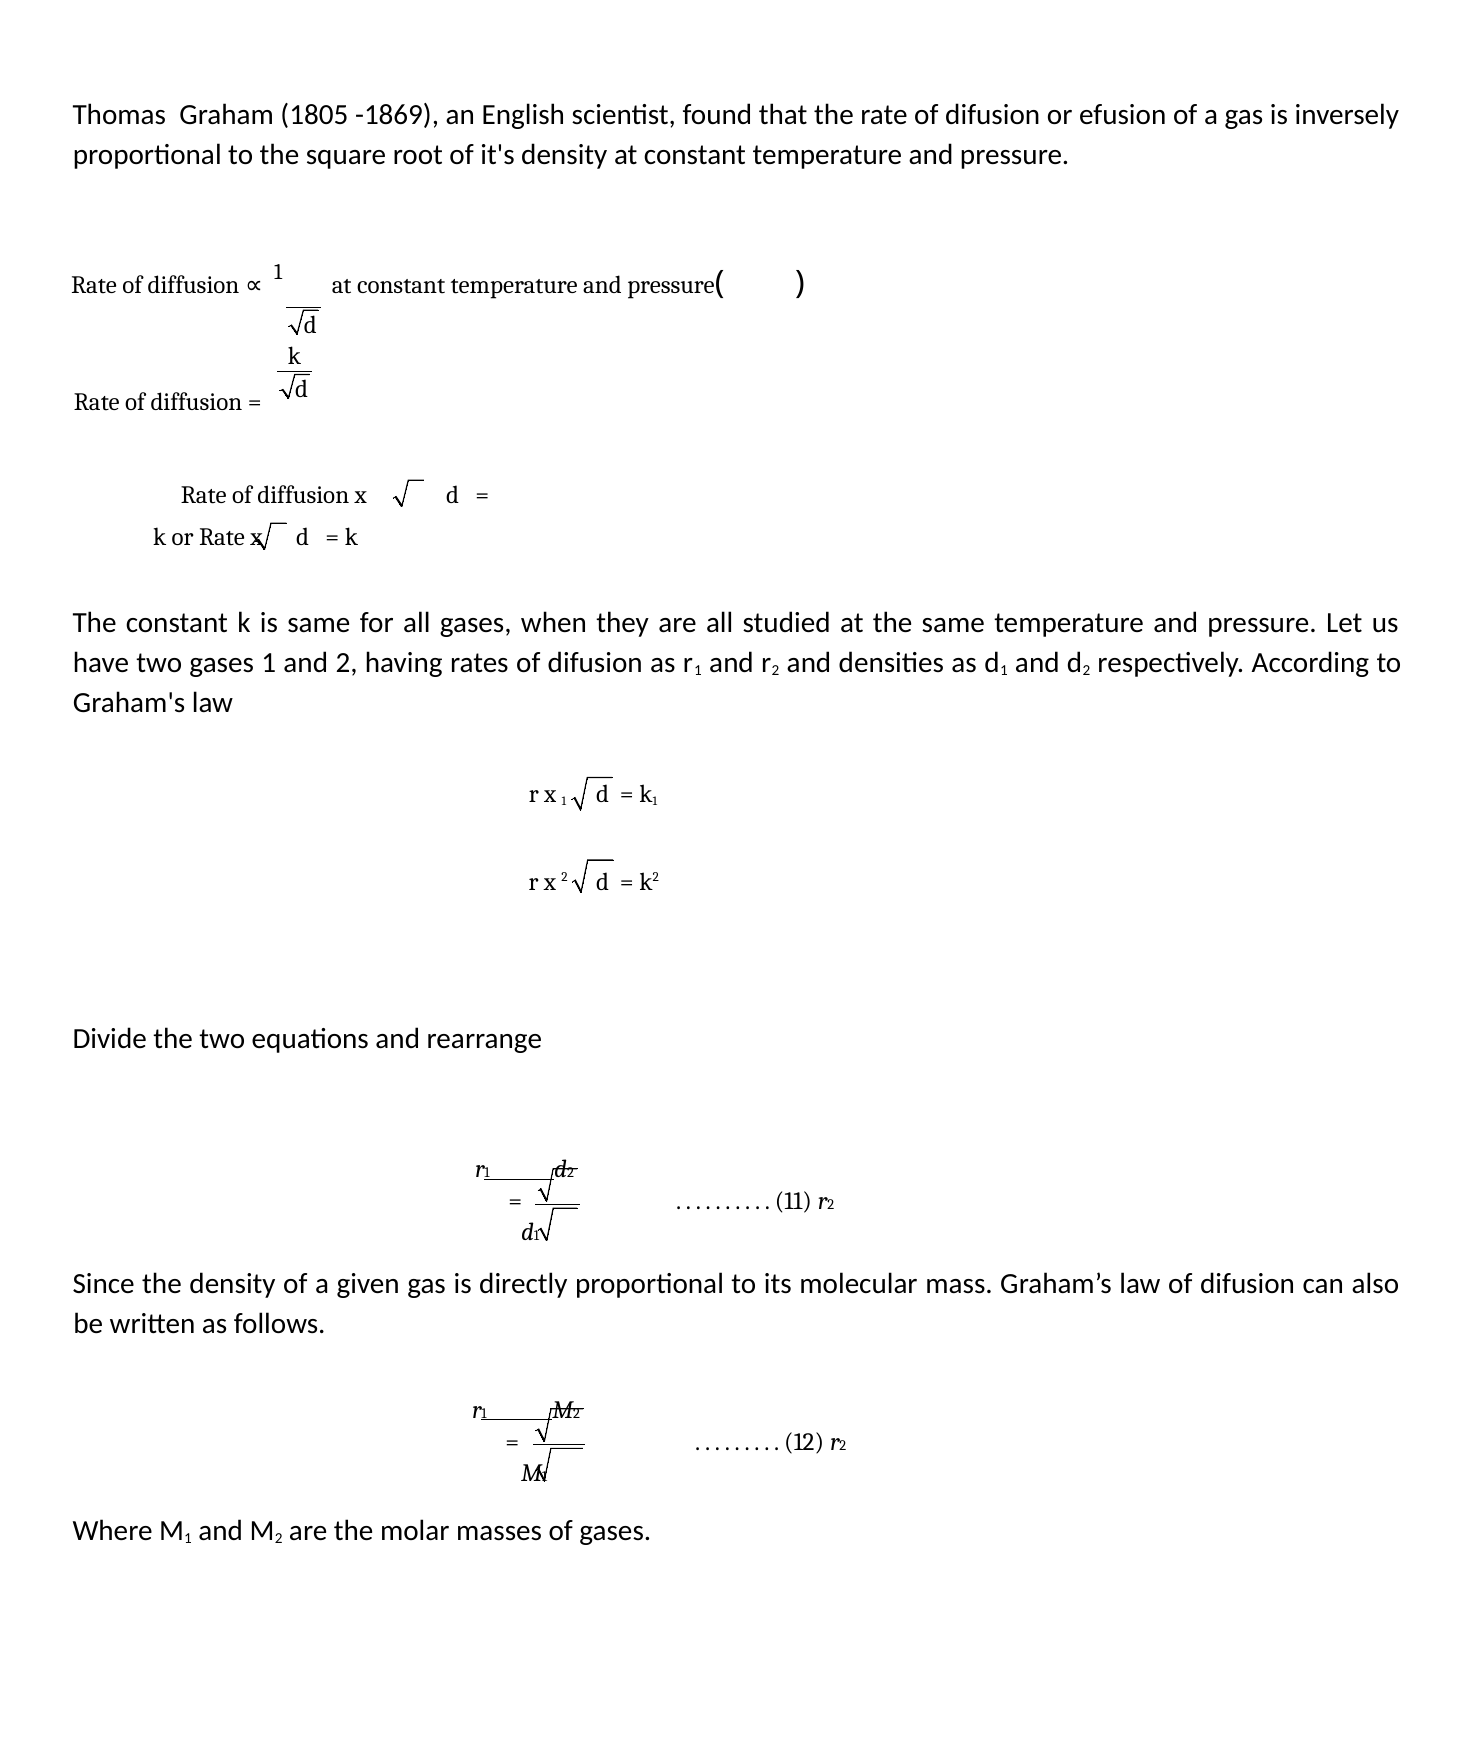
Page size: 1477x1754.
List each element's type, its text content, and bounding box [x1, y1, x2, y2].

text Where M1 and M2 are the molar masses of gases. [72, 1512, 1402, 1548]
text r1 d2 [71, 1155, 1403, 1184]
text = . . . . . . . . . . (11) r2 d1 [474, 1187, 890, 1247]
text r x 1 d = k1 r x 2 d = k2 [528, 780, 668, 896]
text Rate of diffusion = [73, 307, 1172, 417]
text Thomas Graham (1805 -1869), an English scientist, found that the rate of difusion or efusion of a gas is inversely proportional to the square root of it's density at constant temperature and pressure. [72, 96, 1402, 172]
text = . . . . . . . . . (12) r2 M1 [471, 1427, 910, 1487]
text Divide the two equations and rearrange [72, 1020, 1402, 1056]
text Rate of diffusion ∝ 1 at constant temperature and pressure( ) [71, 259, 1403, 303]
text The constant k is same for all gases, when they are all studied at the same temperature and pressure. Let us have two gases 1 and 2, having rates of difusion as r1 and r2 and densities as d1 and d2 respectively. According to Graham's law [72, 604, 1402, 720]
text Rate of diffusion x d = k or Rate x d = k [153, 481, 498, 552]
text r1 M2 [71, 1396, 1403, 1424]
text Since the density of a given gas is directly proportional to its molecular mass. Graham’s law of difusion can also be written as follows. [72, 1265, 1402, 1341]
